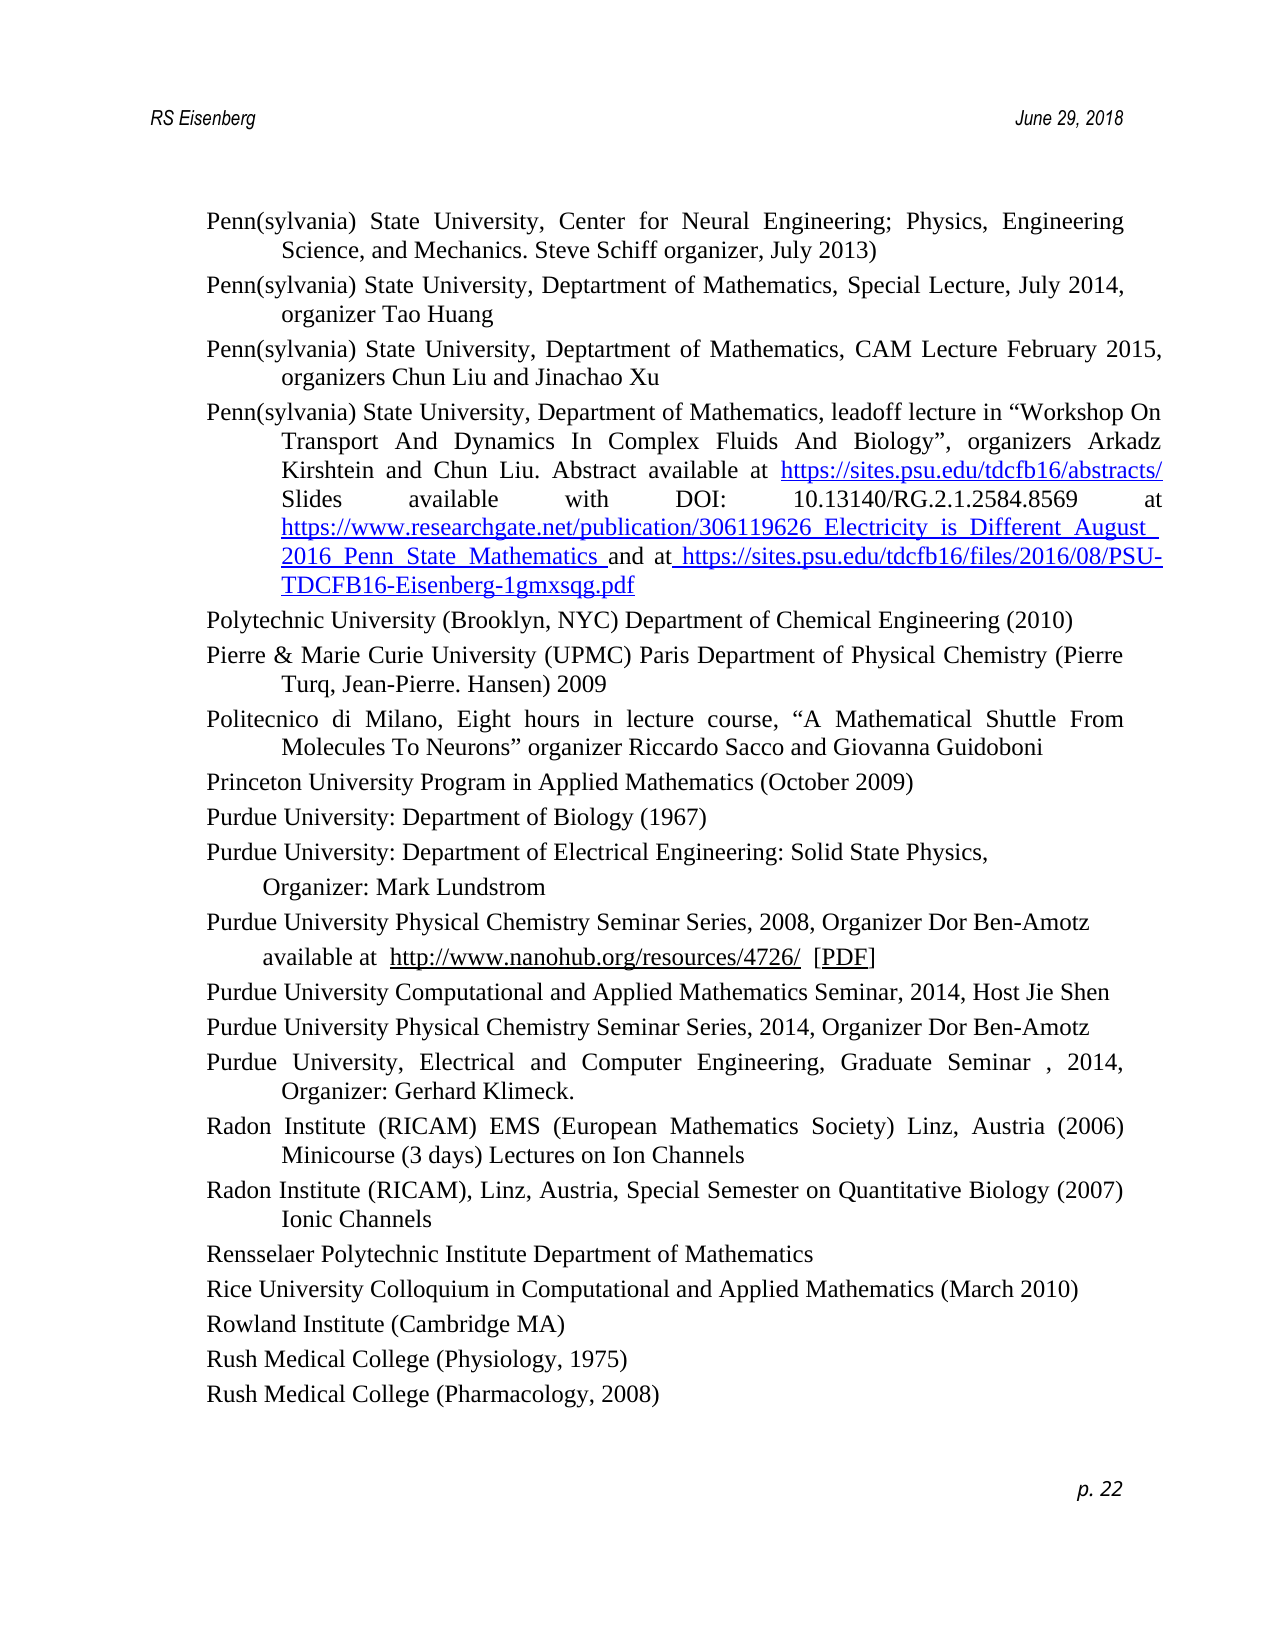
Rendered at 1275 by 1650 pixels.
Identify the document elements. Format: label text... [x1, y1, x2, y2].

text Penn(sylvania) State University, Department of Mathematics, leadoff lecture in “Workshop On Transport And Dynamics In Complex Fluids And Biology”, organizers Arkadz Kirshtein and Chun Liu. Abstract available at https://sites.psu.edu/tdcfb16/abstracts/ Slides available with DOI: 10.13140/RG.2.1.2584.8569 at https://www.researchgate.net/publication/306119626_Electricity_is_Different_August_2016_Penn_State_Mathematics and at https://sites.psu.edu/tdcfb16/files/2016/08/PSU-TDCFB16-Eisenberg-1gmxsqg.pdf [206, 397, 1162, 599]
text Princeton University Program in Applied Mathematics (October 2009) [206, 767, 1125, 796]
text Purdue University: Department of Electrical Engineering: Solid State Physics, [206, 837, 1125, 866]
text Purdue University Physical Chemistry Seminar Series, 2014, Organizer Dor Ben-Amotz [206, 1012, 1125, 1041]
text Politecnico di Milano, Eight hours in lecture course, “A Mathematical Shuttle From Molecules To Neurons” organizer Riccardo Sacco and Giovanna Guidoboni [206, 704, 1125, 761]
text Penn(sylvania) State University, Deptartment of Mathematics, Special Lecture, July 2014, organizer Tao Huang [206, 270, 1125, 327]
text Organizer: Mark Lundstrom [206, 872, 1125, 901]
text Rush Medical College (Physiology, 1975) [206, 1344, 1125, 1372]
text Purdue University, Electrical and Computer Engineering, Graduate Seminar , 2014, Organizer: Gerhard Klimeck. [206, 1047, 1125, 1105]
text Rensselaer Polytechnic Institute Department of Mathematics [206, 1239, 1125, 1267]
text Purdue University Computational and Applied Mathematics Seminar, 2014, Host Jie Shen [206, 977, 1125, 1006]
text Penn(sylvania) State University, Center for Neural Engineering; Physics, Engineering Science, and Mechanics. Steve Schiff organizer, July 2013) [206, 206, 1125, 264]
text Radon Institute (RICAM) EMS (European Mathematics Society) Linz, Austria (2006) Minicourse (3 days) Lectures on Ion Channels [206, 1111, 1125, 1169]
text Purdue University Physical Chemistry Seminar Series, 2008, Organizer Dor Ben-Amotz [206, 907, 1125, 936]
text Purdue University: Department of Biology (1967) [206, 802, 1125, 831]
text Rush Medical College (Pharmacology, 2008) [206, 1379, 1125, 1407]
text available at http://www.nanohub.org/resources/4726/ [PDF] [206, 942, 1125, 971]
text Rice University Colloquium in Computational and Applied Mathematics (March 2010) [206, 1274, 1125, 1302]
text Rowland Institute (Cambridge MA) [206, 1309, 1125, 1337]
text Radon Institute (RICAM), Linz, Austria, Special Semester on Quantitative Biology (2007) Ionic Channels [206, 1175, 1125, 1232]
text Penn(sylvania) State University, Deptartment of Mathematics, CAM Lecture February 2015, organizers Chun Liu and Jinachao Xu [206, 334, 1162, 391]
text Polytechnic University (Brooklyn, NYC) Department of Chemical Engineering (2010) [206, 605, 1125, 634]
text Pierre & Marie Curie University (UPMC) Paris Department of Physical Chemistry (Pierre Turq, Jean-Pierre. Hansen) 2009 [206, 640, 1125, 697]
